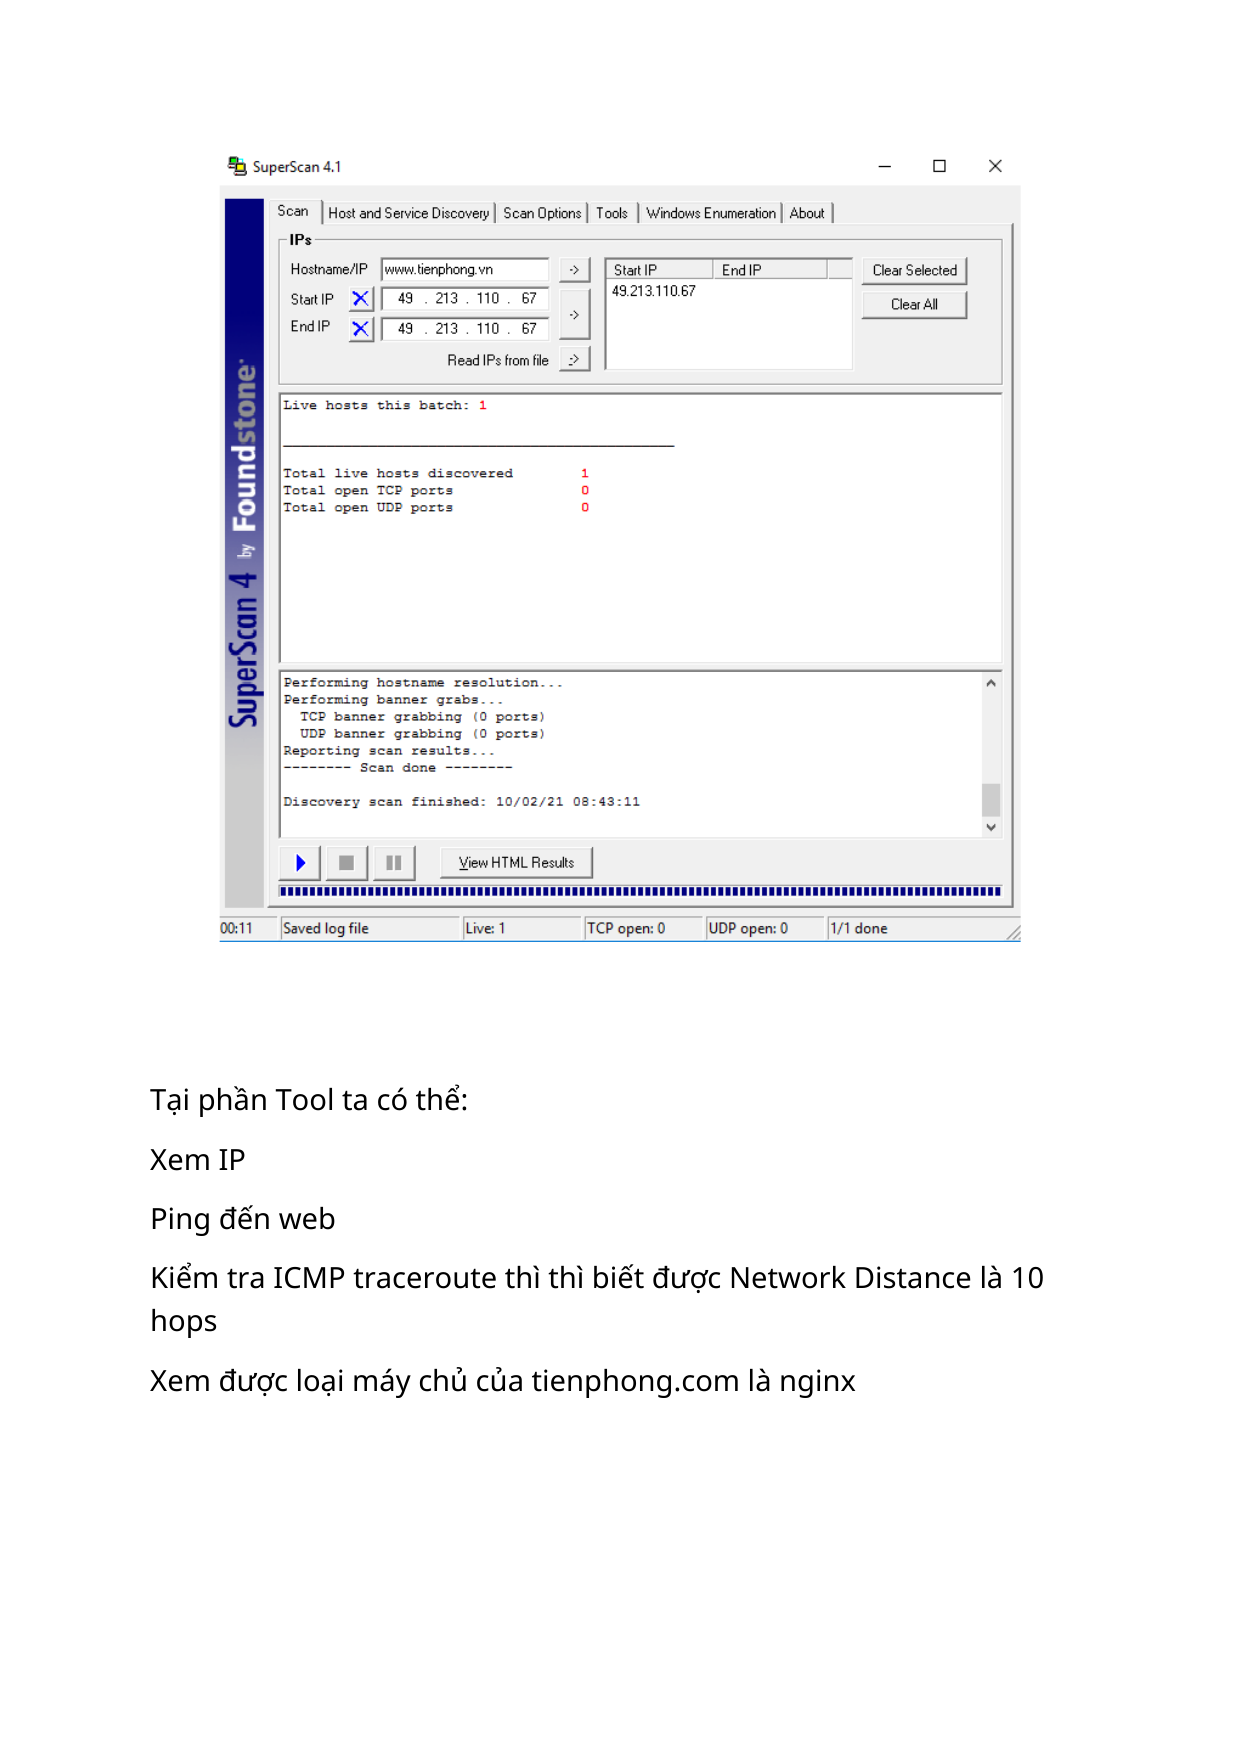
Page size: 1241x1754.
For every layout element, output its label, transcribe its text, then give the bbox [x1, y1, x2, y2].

text Xem IP [150, 1139, 1090, 1178]
text Xem được loại máy chủ của tienphong.com là nginx [150, 1360, 1090, 1400]
text Tại phần Tool ta có thể: [150, 1079, 1090, 1119]
text Kiểm tra ICMP traceroute thì thì biết được Network Distance là 10 hops [150, 1258, 1090, 1340]
picture [219, 150, 1021, 942]
text Ping đến web [150, 1198, 1090, 1238]
